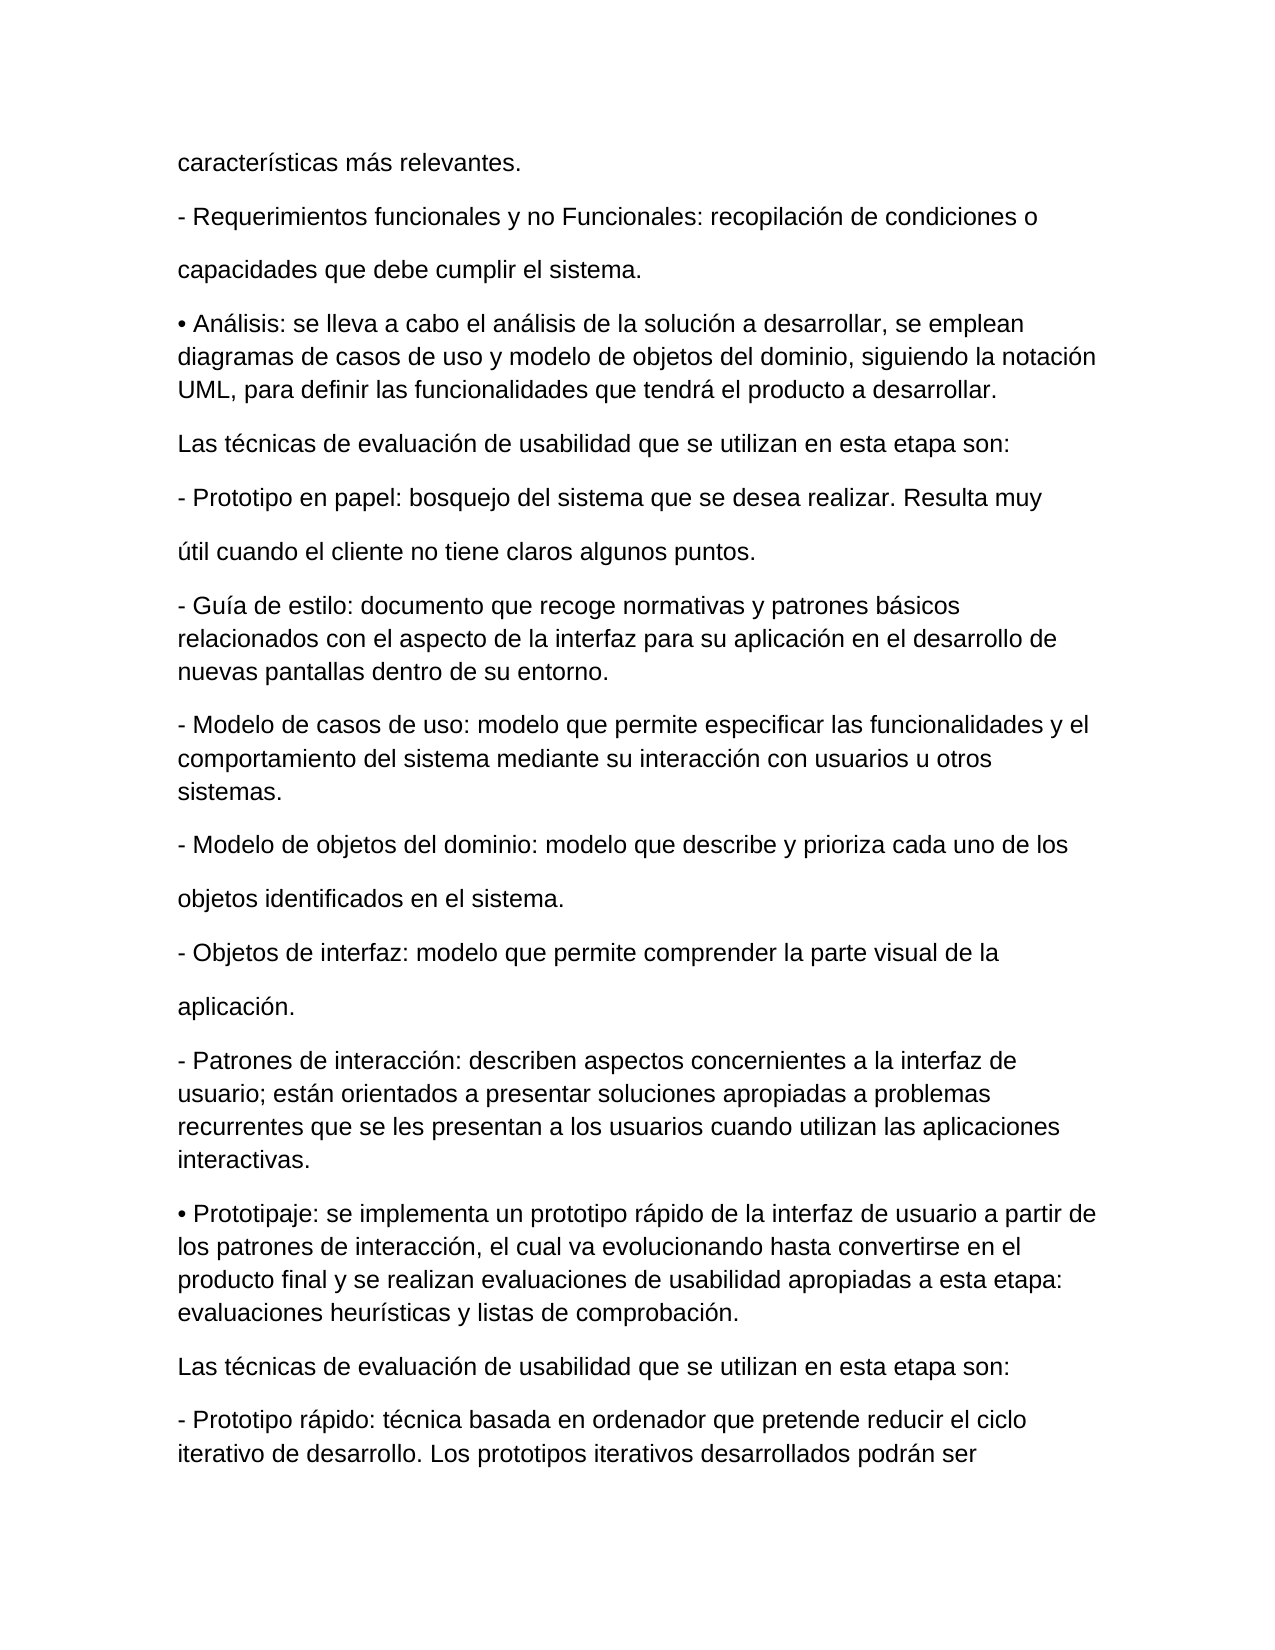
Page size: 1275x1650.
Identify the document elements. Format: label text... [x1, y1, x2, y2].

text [177, 1406, 1098, 1467]
text características más relevantes. [177, 148, 1098, 176]
text - Objetos de interfaz: modelo que permite comprender la parte visual de la [177, 938, 1098, 967]
text - Modelo de objetos del dominio: modelo que describe y prioriza cada uno de los [177, 830, 1098, 859]
text - Prototipo en papel: bosquejo del sistema que se desea realizar. Resulta muy [177, 483, 1098, 512]
text - Requerimientos funcionales y no Funcionales: recopilación de condiciones o [177, 201, 1098, 230]
text - Modelo de casos de uso: modelo que permite especificar las funcionalidades y el comportamiento del sistema mediante su interacción con usuarios u otros sistemas. [177, 711, 1098, 805]
text • Prototipaje: se implementa un prototipo rápido de la interfaz de usuario a partir de los patrones de interacción, el cual va evolucionando hasta convertirse en el producto final y se realizan evaluaciones de usabilidad apropiadas a esta etapa: evaluaciones heurísticas y listas de comprobación. [177, 1199, 1098, 1327]
text útil cuando el cliente no tiene claros algunos puntos. [177, 537, 1098, 566]
text capacidades que debe cumplir el sistema. [177, 255, 1098, 284]
text - Patrones de interacción: describen aspectos concernientes a la interfaz de usuario; están orientados a presentar soluciones apropiadas a problemas recurrentes que se les presentan a los usuarios cuando utilizan las aplicaciones interactivas. [177, 1046, 1098, 1174]
text aplicación. [177, 992, 1098, 1021]
text - Guía de estilo: documento que recoge normativas y patrones básicos relacionados con el aspecto de la interfaz para su aplicación en el desarrollo de nuevas pantallas dentro de su entorno. [177, 591, 1098, 685]
text Las técnicas de evaluación de usabilidad que se utilizan en esta etapa son: [177, 429, 1098, 458]
text objetos identificados en el sistema. [177, 884, 1098, 913]
text Las técnicas de evaluación de usabilidad que se utilizan en esta etapa son: [177, 1352, 1098, 1380]
text • Análisis: se lleva a cabo el análisis de la solución a desarrollar, se emplean diagramas de casos de uso y modelo de objetos del dominio, siguiendo la notación UML, para definir las funcionalidades que tendrá el producto a desarrollar. [177, 309, 1098, 404]
